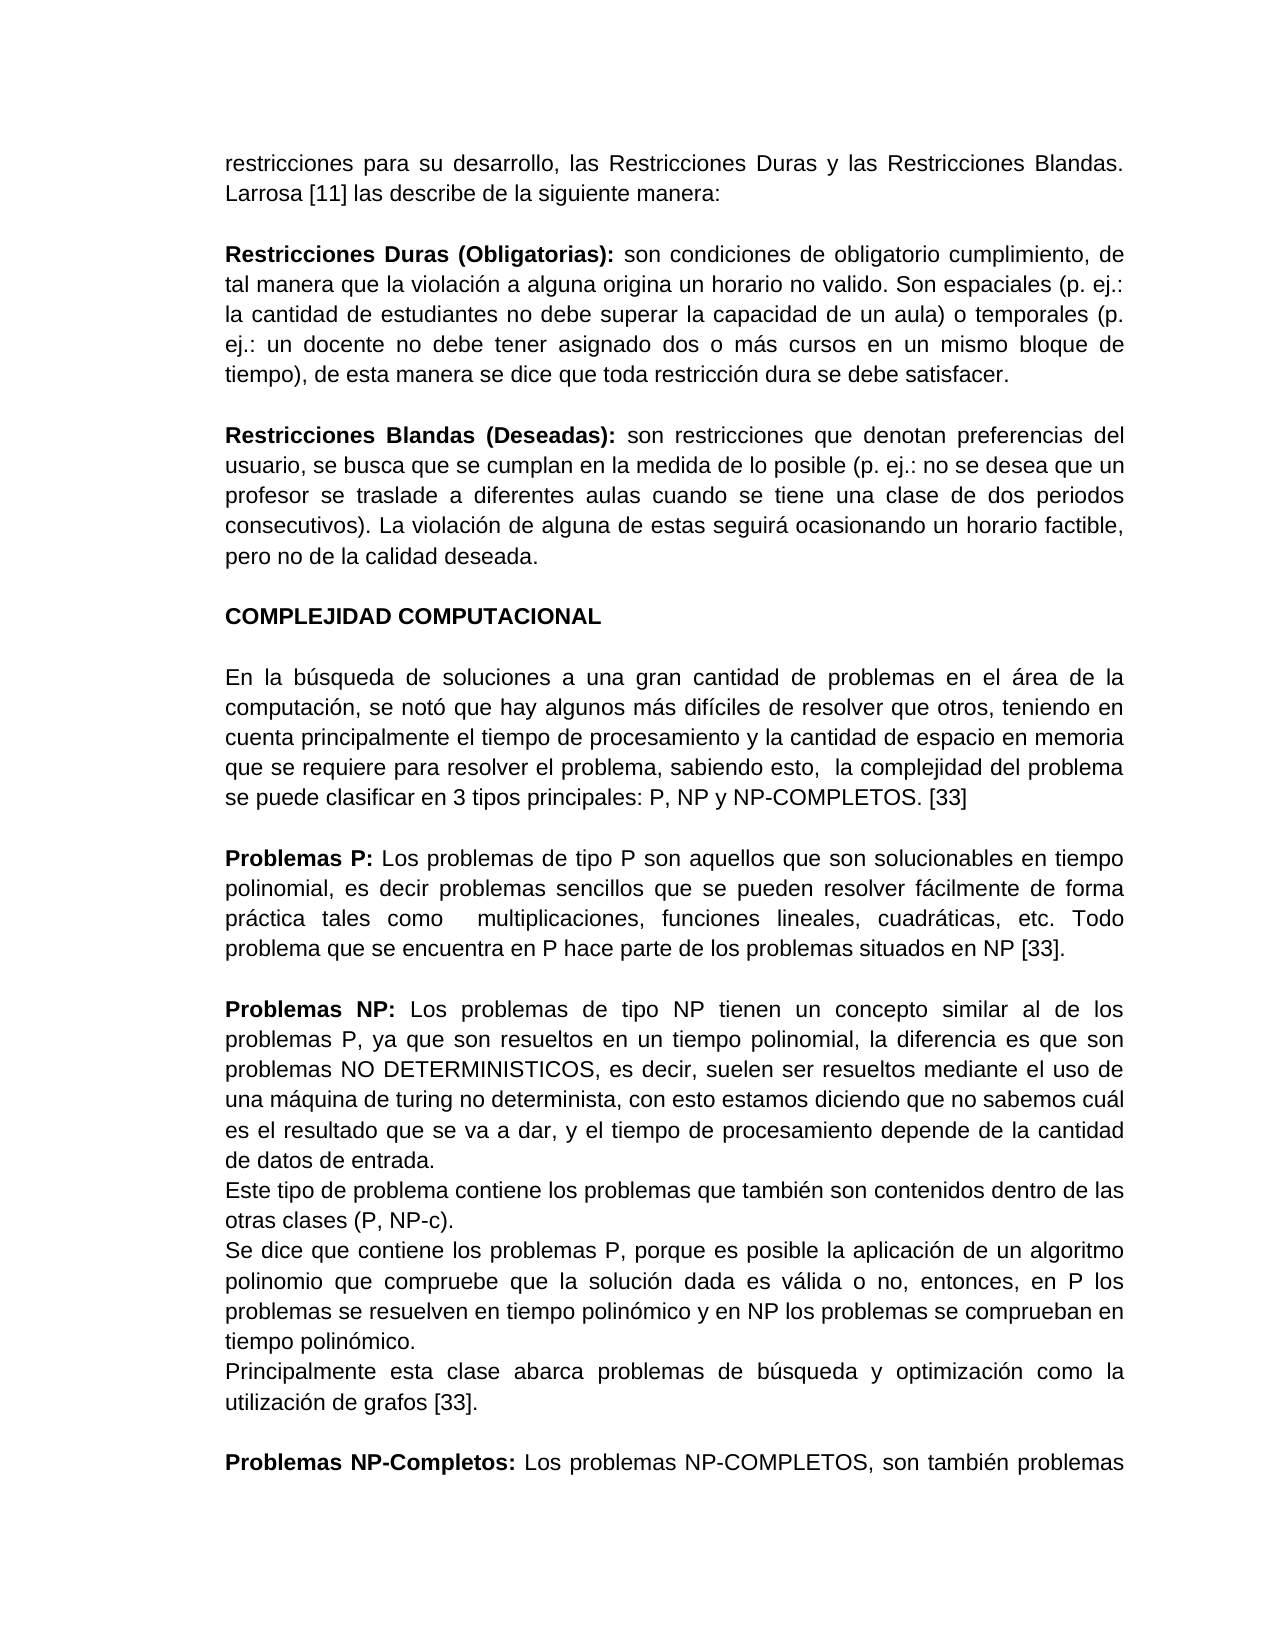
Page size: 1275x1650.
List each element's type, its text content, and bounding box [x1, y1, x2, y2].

text Restricciones Blandas (Deseadas): son restricciones que denotan preferencias del usuario, se busca que se cumplan en la medida de lo posible (p. ej.: no se desea que un profesor se traslade a diferentes aulas cuando se tiene una clase de dos periodos consecutivos). La violación de alguna de estas seguirá ocasionando un horario factible, pero no de la calidad deseada. [225, 422, 1125, 569]
text Restricciones Duras (Obligatorias): son condiciones de obligatorio cumplimiento, de tal manera que la violación a alguna origina un horario no valido. Son espaciales (p. ej.: la cantidad de estudiantes no debe superar la capacidad de un aula) o temporales (p. ej.: un docente no debe tener asignado dos o más cursos en un mismo bloque de tiempo), de esta manera se dice que toda restricción dura se debe satisfacer. [225, 241, 1125, 388]
text En la búsqueda de soluciones a una gran cantidad de problemas en el área de la computación, se notó que hay algunos más difíciles de resolver que otros, teniendo en cuenta principalmente el tiempo de procesamiento y la cantidad de espacio en memoria que se requiere para resolver el problema, sabiendo esto, la complejidad del problema se puede clasificar en 3 tipos principales: P, NP y NP-COMPLETOS. [33] [225, 663, 1125, 811]
text COMPLEJIDAD COMPUTACIONAL [225, 603, 1125, 629]
text Se dice que contiene los problemas P, porque es posible la aplicación de un algoritmo polinomio que compruebe que la solución dada es válida o no, entonces, en P los problemas se resuelven en tiempo polinómico y en NP los problemas se comprueban en tiempo polinómico. [225, 1237, 1125, 1354]
text Este tipo de problema contiene los problemas que también son contenidos dentro de las otras clases (P, NP-c). [225, 1177, 1125, 1234]
text Problemas NP: Los problemas de tipo NP tienen un concepto similar al de los problemas P, ya que son resueltos en un tiempo polinomial, la diferencia es que son problemas NO DETERMINISTICOS, es decir, suelen ser resueltos mediante el uso de una máquina de turing no determinista, con esto estamos diciendo que no sabemos cuál es el resultado que se va a dar, y el tiempo de procesamiento depende de la cantidad de datos de entrada. [225, 996, 1125, 1173]
text Problemas P: Los problemas de tipo P son aquellos que son solucionables en tiempo polinomial, es decir problemas sencillos que se pueden resolver fácilmente de forma práctica tales como multiplicaciones, funciones lineales, cuadráticas, etc. Todo problema que se encuentra en P hace parte de los problemas situados en NP [33]. [225, 845, 1125, 962]
text Principalmente esta clase abarca problemas de búsqueda y optimización como la utilización de grafos [33]. [225, 1358, 1125, 1415]
